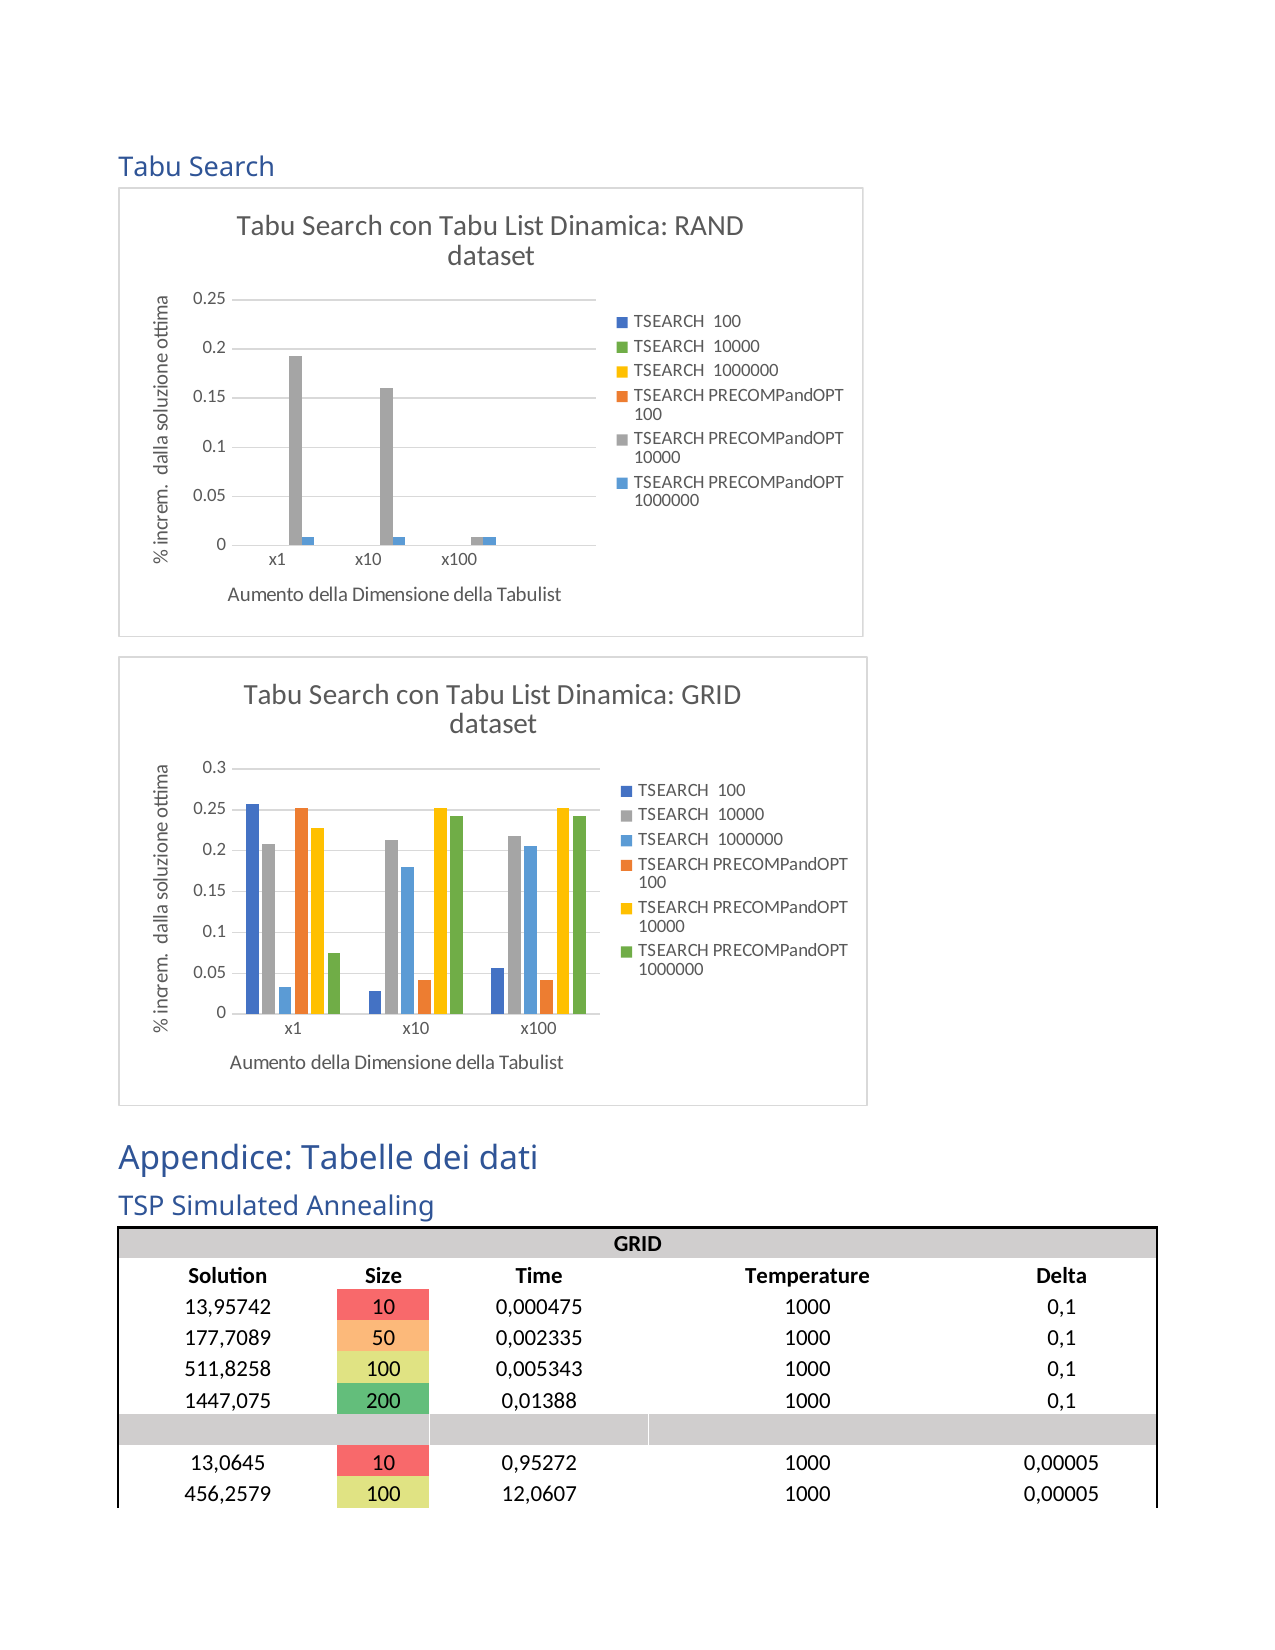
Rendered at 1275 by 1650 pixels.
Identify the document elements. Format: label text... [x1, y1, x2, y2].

table_cell 0,005343 [430, 1351, 648, 1383]
table_cell 0,00005 [966, 1476, 1156, 1508]
table_cell Delta [966, 1258, 1156, 1289]
table_cell Temperature [649, 1258, 966, 1289]
table_cell [337, 1414, 429, 1445]
subtitle TSP Simulated Annealing [118, 1187, 1157, 1223]
table_cell Solution [119, 1258, 337, 1289]
table_cell 0,002335 [430, 1320, 648, 1351]
table_cell 0,1 [966, 1289, 1156, 1320]
subtitle Tabu Search [118, 148, 1157, 184]
table_cell Time [430, 1258, 648, 1289]
table_cell [430, 1414, 648, 1445]
table_cell 12,0607 [430, 1476, 648, 1508]
table_cell 100 [337, 1351, 429, 1383]
table_cell 1000 [649, 1383, 966, 1414]
table_cell 0,95272 [430, 1445, 648, 1476]
table_cell 1000 [649, 1351, 966, 1383]
table_cell Size [337, 1258, 429, 1289]
table_cell 50 [337, 1320, 429, 1351]
table_cell 13,95742 [119, 1289, 337, 1320]
table_cell [966, 1414, 1156, 1445]
table_cell [119, 1414, 337, 1445]
table_cell 1000 [649, 1289, 966, 1320]
table_cell 13,0645 [119, 1445, 337, 1476]
table_cell 1000 [649, 1445, 966, 1476]
subtitle Appendice: Tabelle dei dati [118, 1133, 1157, 1179]
table_cell 0,000475 [430, 1289, 648, 1320]
table_cell 511,8258 [119, 1351, 337, 1383]
table_cell 0,1 [966, 1351, 1156, 1383]
table_cell 10 [337, 1445, 429, 1476]
table_cell 0,00005 [966, 1445, 1156, 1476]
table_cell 1000 [649, 1476, 966, 1508]
table_cell 200 [337, 1383, 429, 1414]
table_header GRID [119, 1229, 1156, 1258]
table_cell 1447,075 [119, 1383, 337, 1414]
table_cell 0,1 [966, 1383, 1156, 1414]
table_cell [649, 1414, 966, 1445]
table_cell 100 [337, 1476, 429, 1508]
table_cell 177,7089 [119, 1320, 337, 1351]
table_cell 1000 [649, 1320, 966, 1351]
table_cell 0,1 [966, 1320, 1156, 1351]
table_cell 10 [337, 1289, 429, 1320]
table_cell 456,2579 [119, 1476, 337, 1508]
table_cell 0,01388 [430, 1383, 648, 1414]
